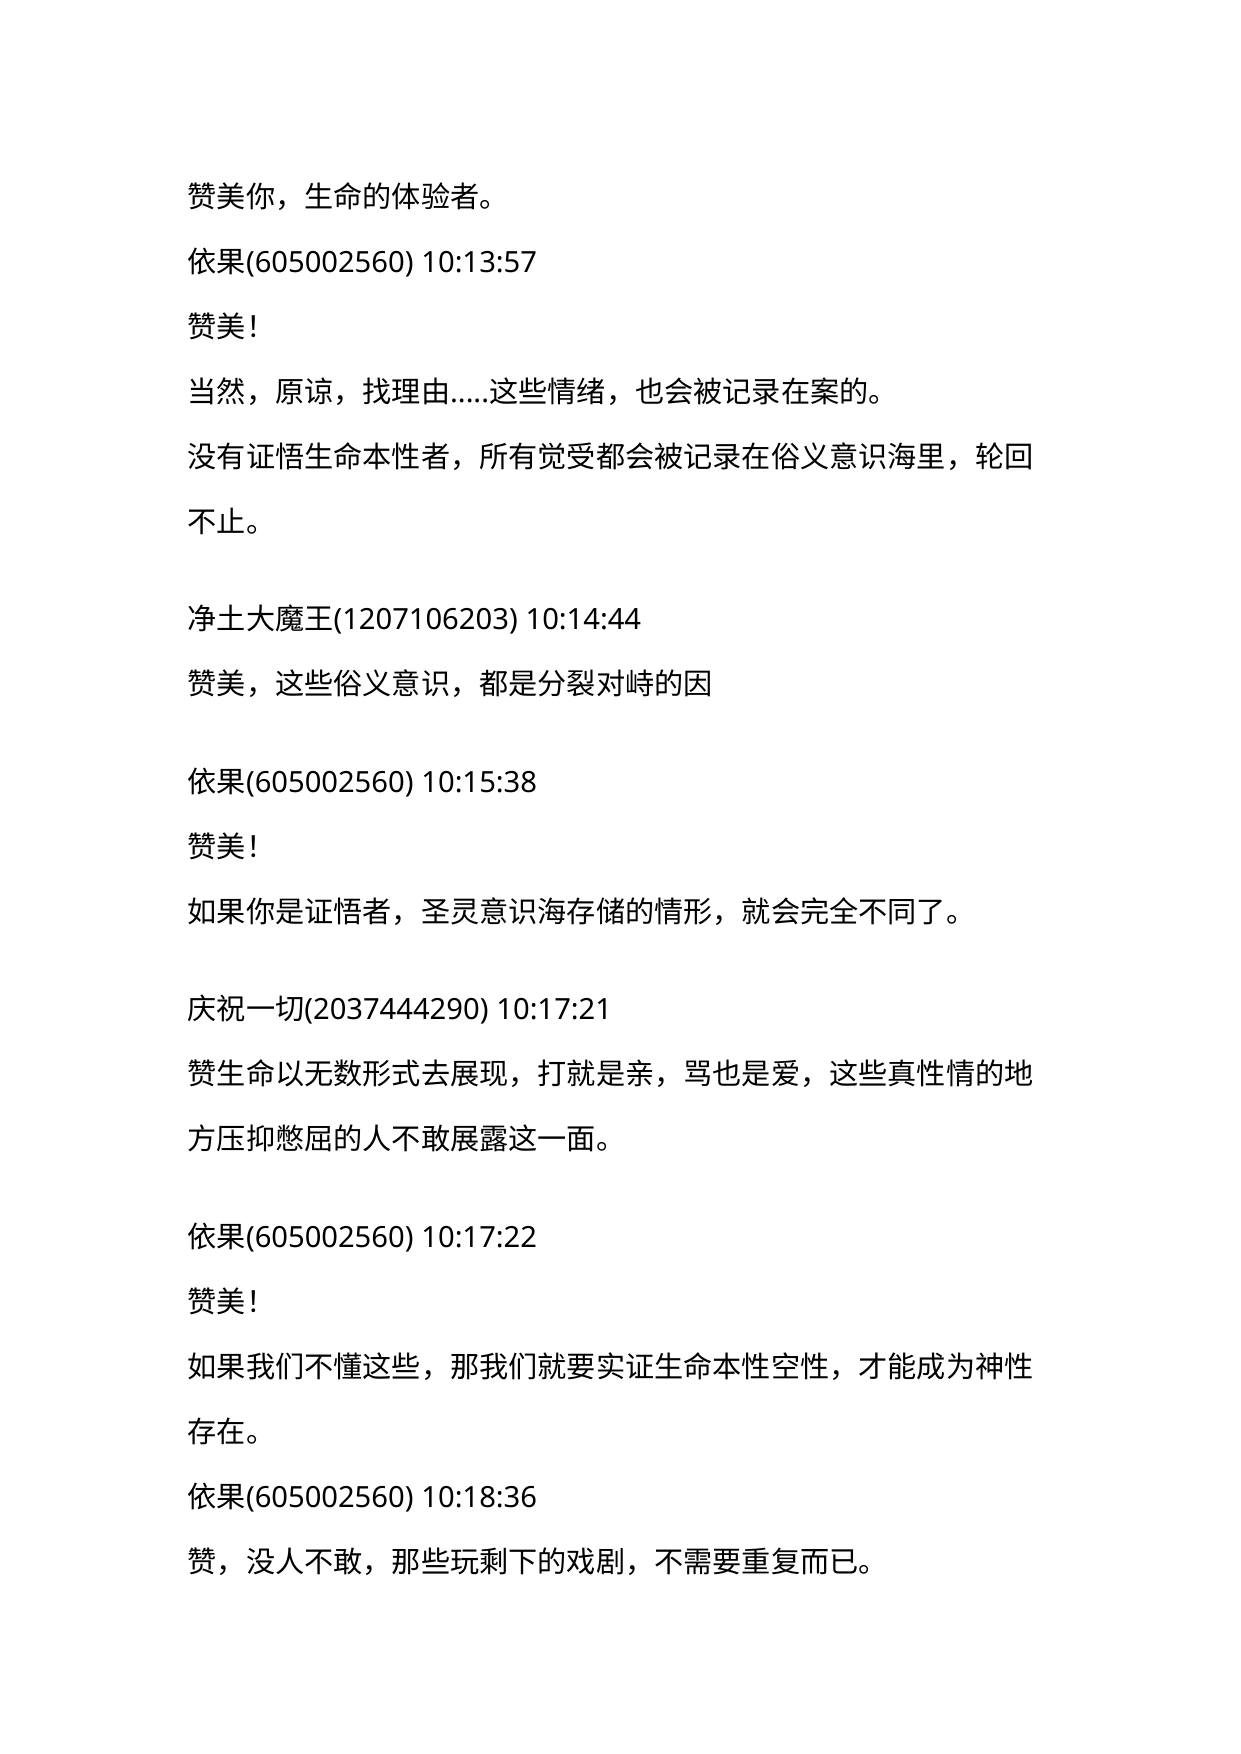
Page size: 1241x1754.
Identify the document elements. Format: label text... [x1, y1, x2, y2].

text 净土大魔王(1207106203) 10:14:44 赞美，这些俗义意识，都是分裂对峙的因 [187, 584, 1053, 747]
text 依果(605002560) 10:15:38 赞美！ 如果你是证悟者，圣灵意识海存储的情形，就会完全不同了。 [187, 747, 1053, 974]
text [187, 162, 1053, 584]
text 庆祝一切(2037444290) 10:17:21 赞生命以无数形式去展现，打就是亲，骂也是爱，这些真性情的地方压抑憋屈的人不敢展露这一面。 [187, 974, 1053, 1202]
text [187, 1202, 1053, 1592]
